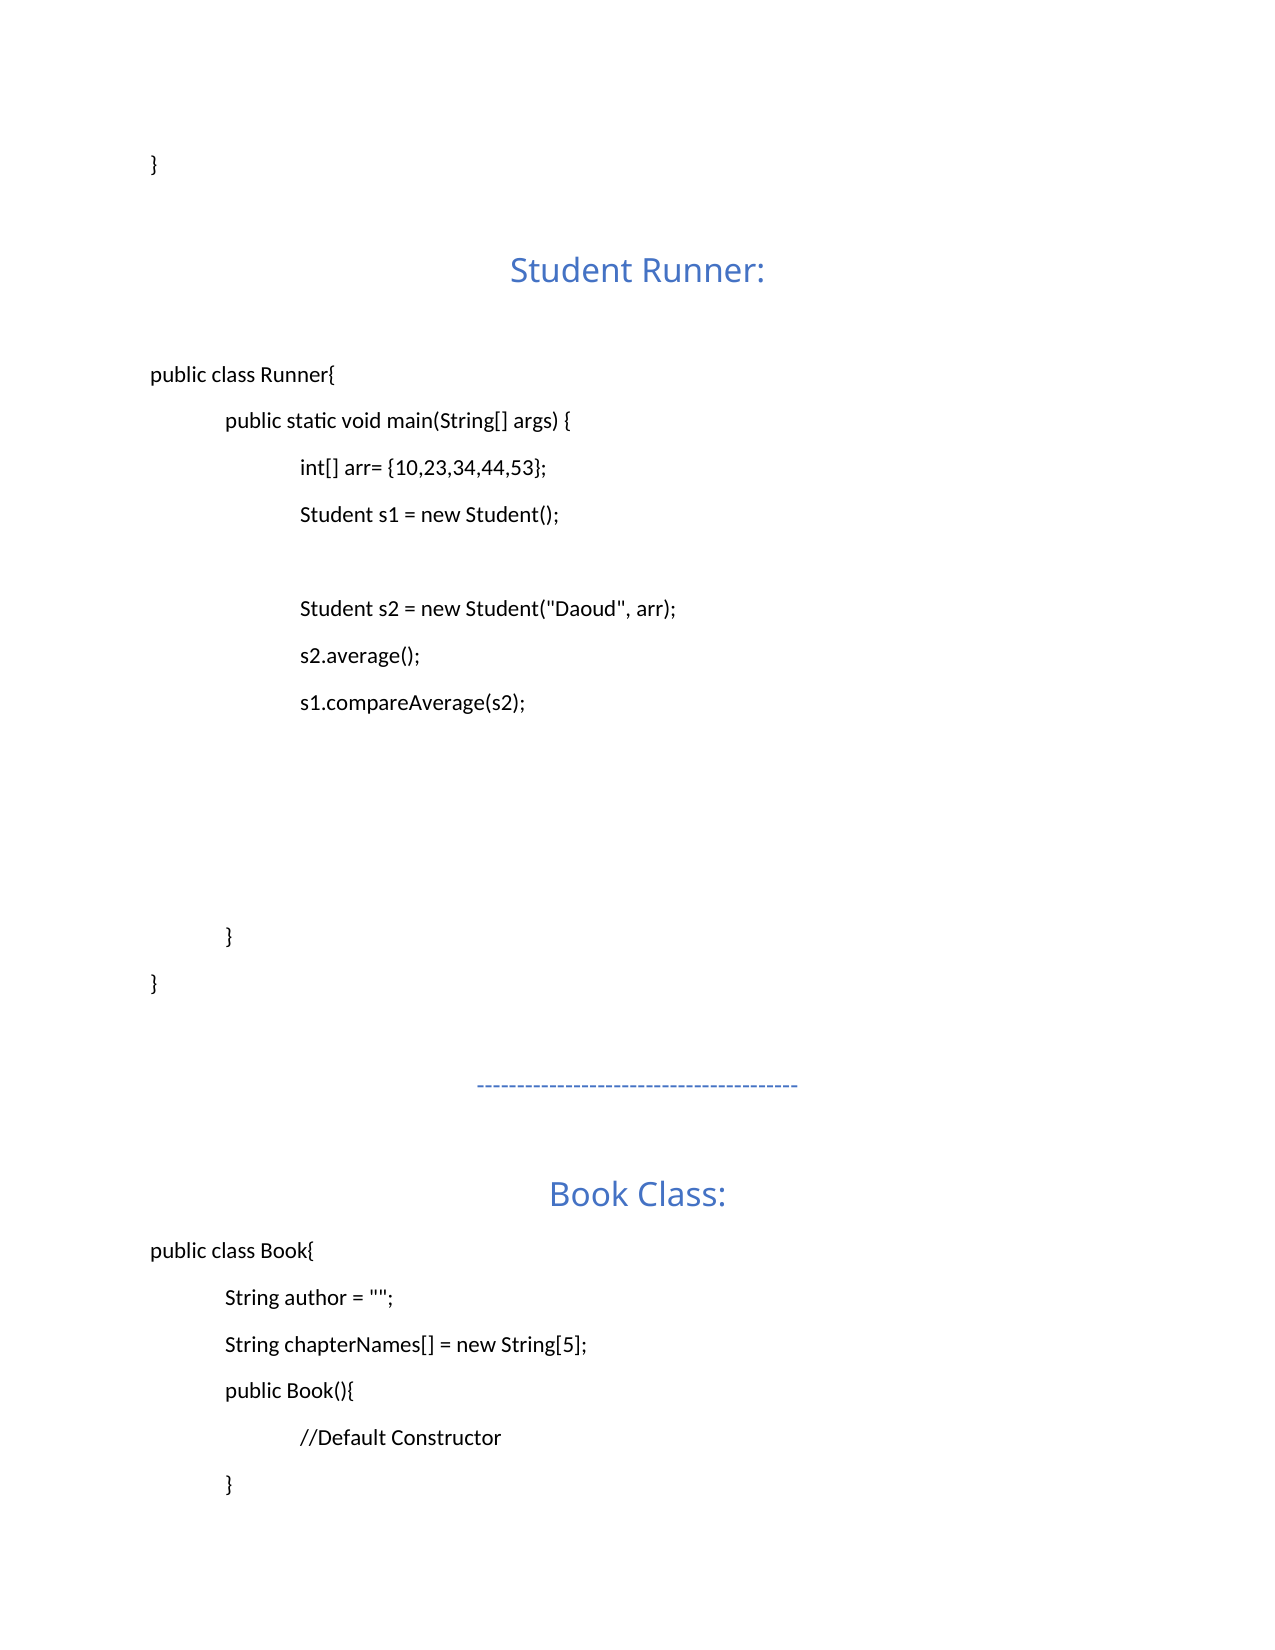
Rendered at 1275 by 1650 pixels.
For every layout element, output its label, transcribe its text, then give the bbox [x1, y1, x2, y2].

text ---------------------------------------- [150, 1066, 1125, 1101]
text int[] arr= {10,23,34,44,53}; [150, 453, 1125, 482]
text public class Book{ [150, 1236, 1125, 1264]
text Student Runner: [150, 247, 1125, 293]
text } [150, 150, 1125, 178]
text Book Class: [150, 1170, 1125, 1216]
text public class Runner{ [150, 360, 1125, 388]
text } [150, 922, 1125, 950]
text public Book(){ [150, 1377, 1125, 1404]
text //Default Constructor [150, 1423, 1125, 1451]
text s2.average(); [150, 641, 1125, 669]
text String chapterNames[] = new String[5]; [150, 1330, 1125, 1358]
text String author = ""; [150, 1283, 1125, 1311]
text s1.compareAverage(s2); [150, 688, 1125, 716]
text Student s1 = new Student(); [150, 500, 1125, 528]
text Student s2 = new Student("Daoud", arr); [150, 594, 1125, 622]
text } [150, 969, 1125, 997]
text } [150, 1470, 1125, 1498]
text public static void main(String[] args) { [150, 407, 1125, 435]
